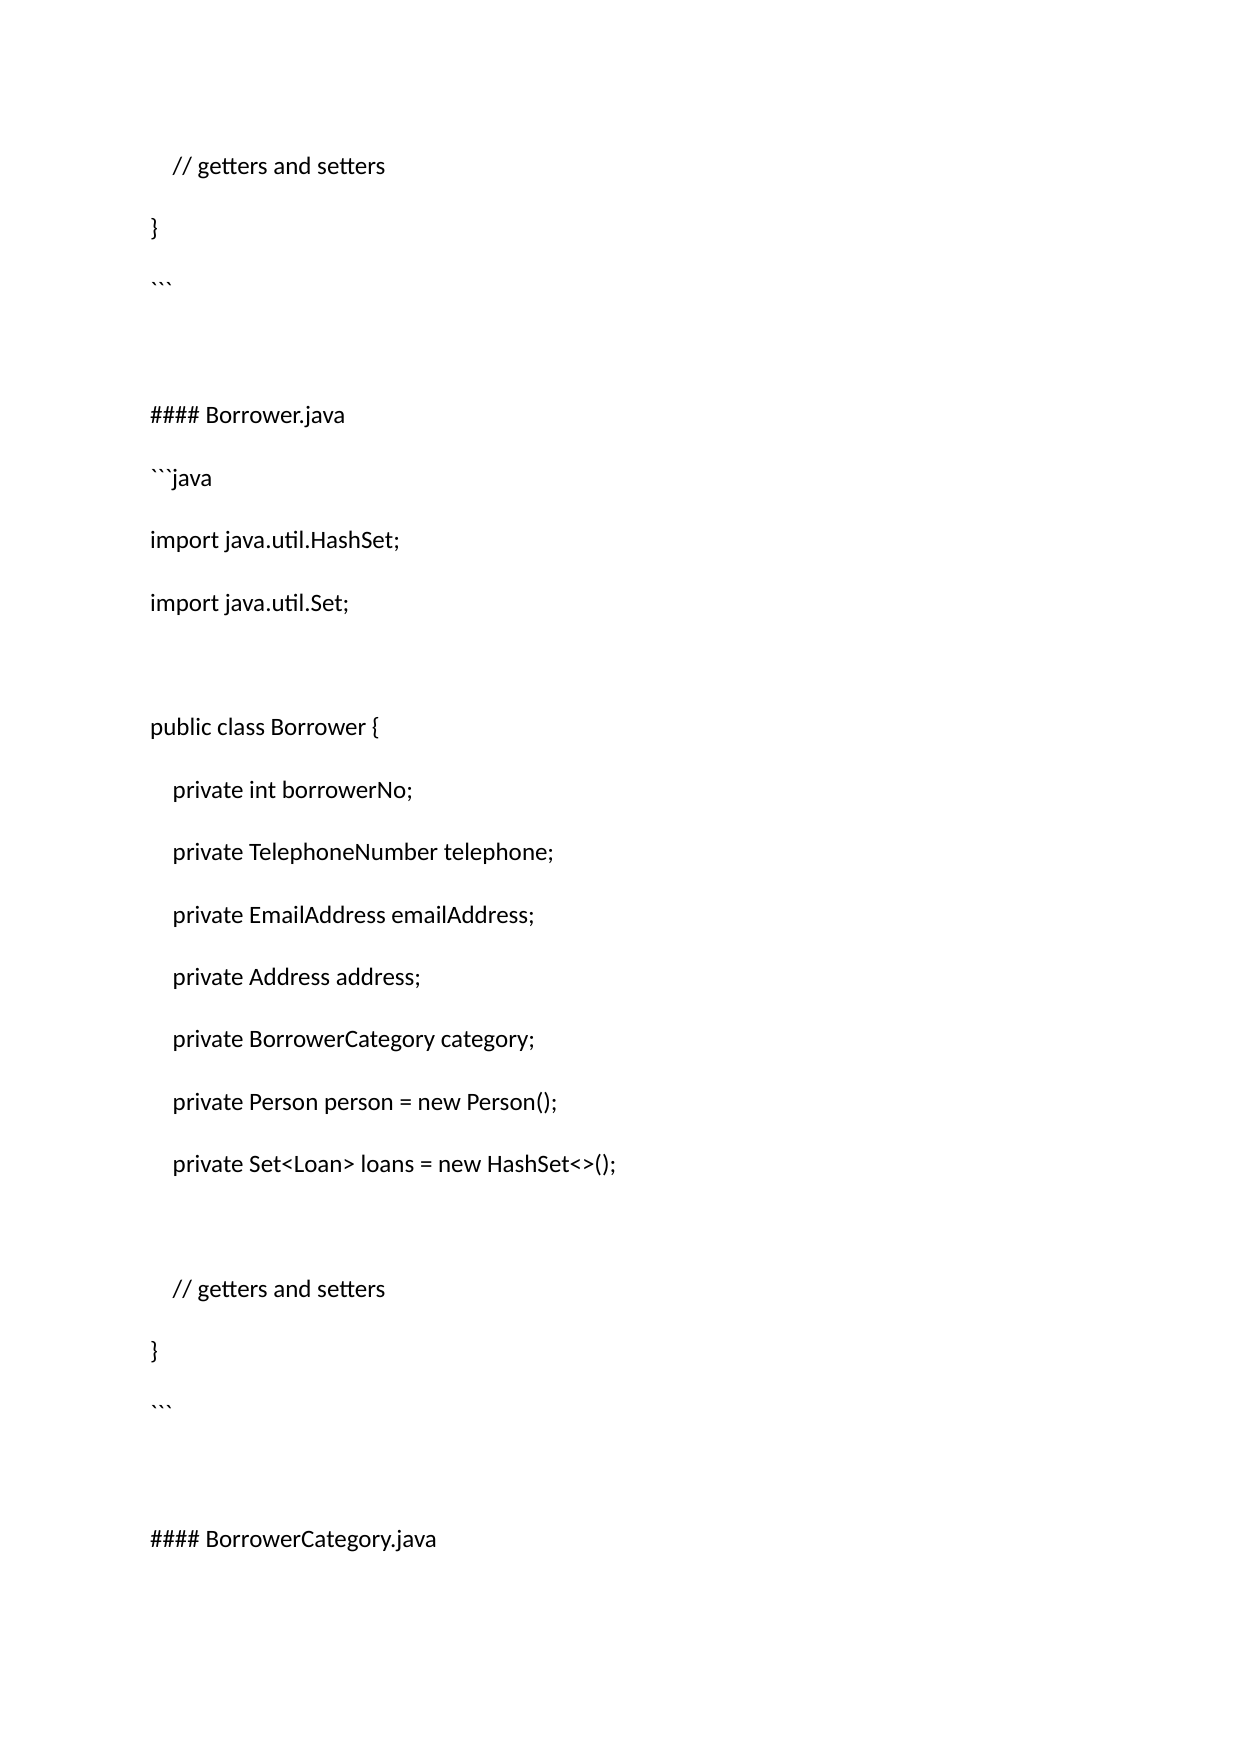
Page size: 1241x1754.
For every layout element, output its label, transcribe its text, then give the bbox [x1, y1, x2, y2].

text #### Borrower.java [150, 399, 1090, 430]
text private TelephoneNumber telephone; [150, 836, 1090, 867]
text ```java [150, 462, 1090, 492]
text #### BorrowerCategory.java [150, 1523, 1090, 1553]
text // getters and setters [150, 1273, 1090, 1304]
text } [150, 1336, 1090, 1366]
text private int borrowerNo; [150, 774, 1090, 804]
text ``` [150, 275, 1090, 305]
text ``` [150, 1398, 1090, 1428]
text } [150, 212, 1090, 243]
text private Set<Loan> loans = new HashSet<>(); [150, 1148, 1090, 1179]
text private BorrowerCategory category; [150, 1023, 1090, 1054]
text import java.util.HashSet; [150, 524, 1090, 555]
text private Address address; [150, 961, 1090, 992]
text private EmailAddress emailAddress; [150, 899, 1090, 929]
text import java.util.Set; [150, 587, 1090, 617]
text public class Borrower { [150, 712, 1090, 742]
text // getters and setters [150, 150, 1090, 181]
text private Person person = new Person(); [150, 1086, 1090, 1116]
